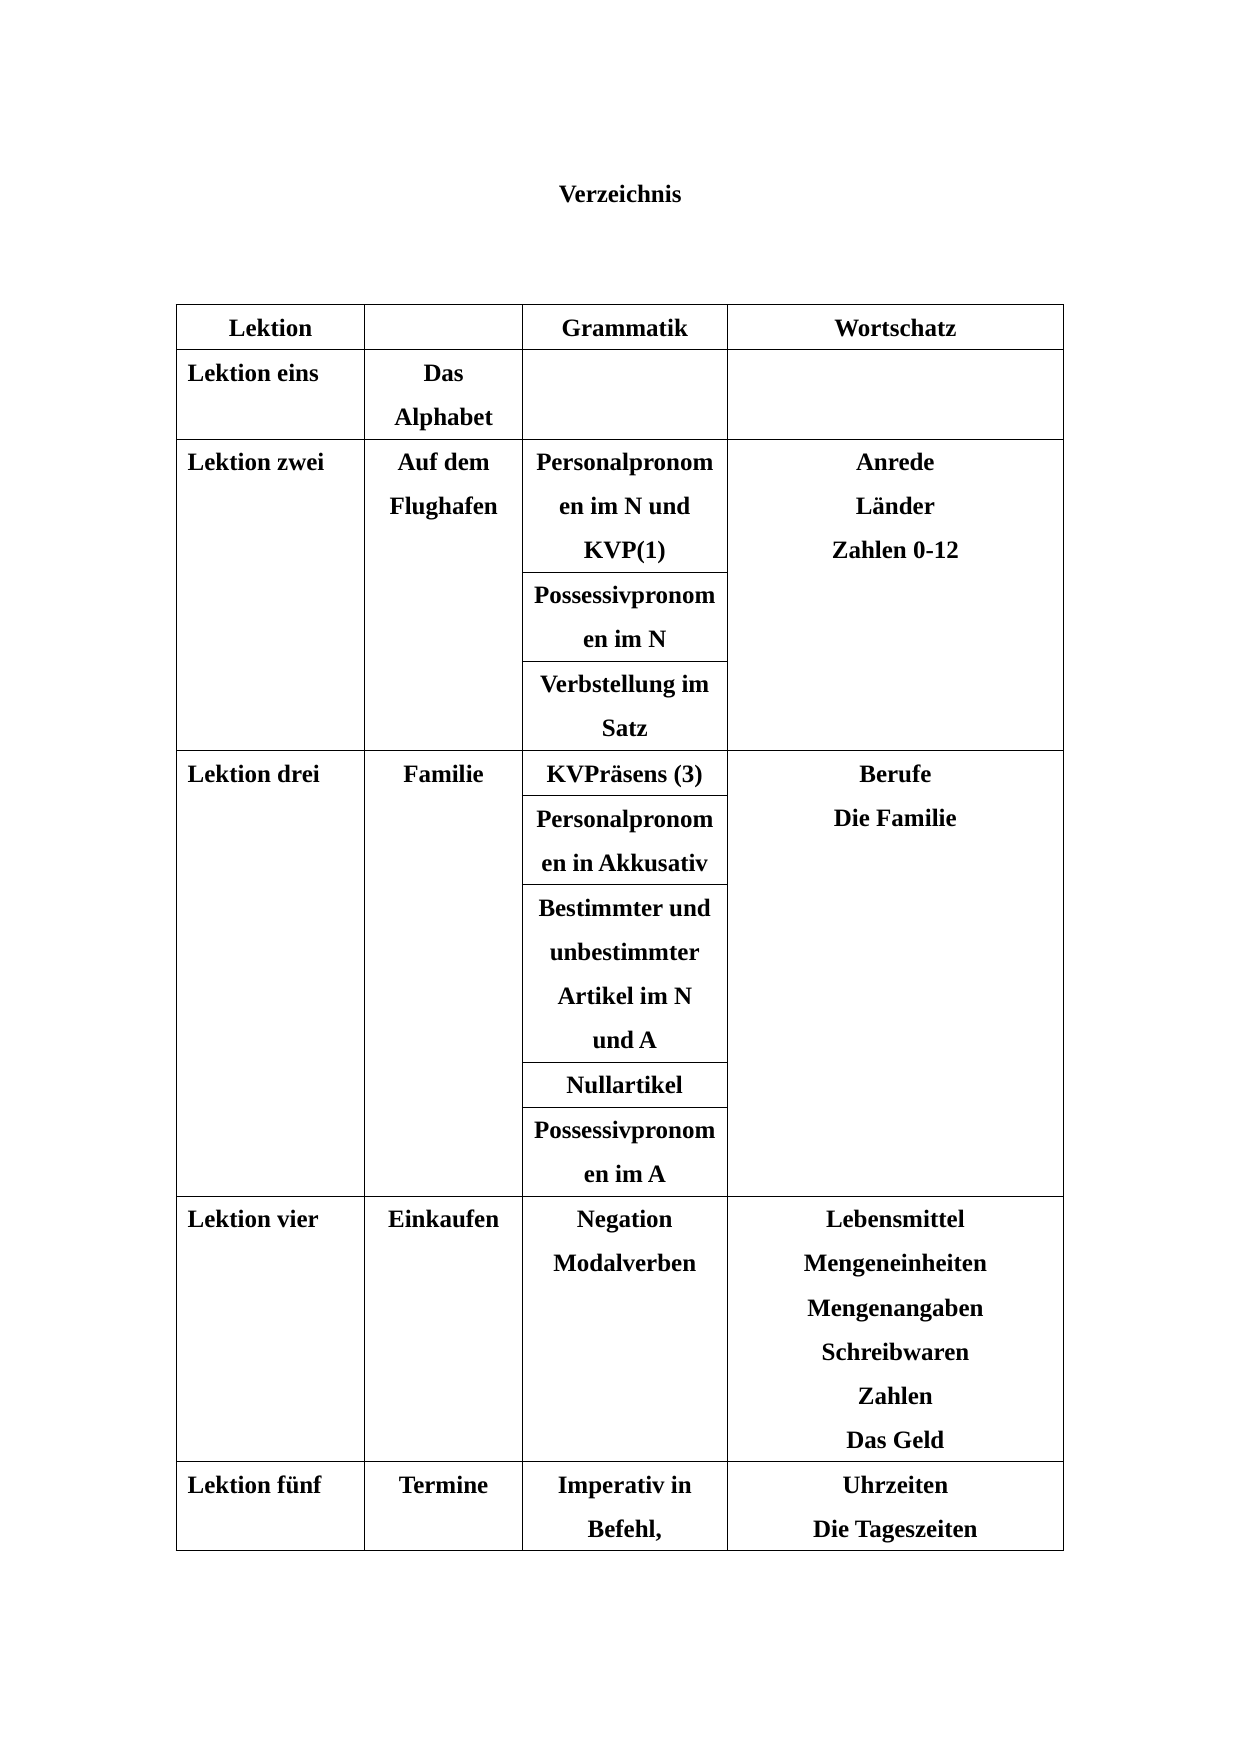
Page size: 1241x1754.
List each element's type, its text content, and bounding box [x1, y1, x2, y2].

table_cell Das Alphabet [365, 350, 522, 438]
table_cell Verbstellung im Satz [523, 662, 727, 750]
table_cell Auf dem Flughafen [365, 440, 522, 750]
table_cell Lektion zwei [177, 440, 364, 750]
table_cell Negation Modalverben [523, 1197, 727, 1461]
table_header Wortschatz [728, 305, 1063, 349]
table_cell KVPräsens (3) [523, 751, 727, 795]
table_cell Termine [365, 1462, 522, 1550]
table_cell Familie [365, 751, 522, 1196]
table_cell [523, 1462, 727, 1550]
table_cell Bestimmter und unbestimmter Artikel im N und A [523, 885, 727, 1062]
table_header [365, 305, 522, 349]
table_cell Lebensmittel Mengeneinheiten Mengenangaben Schreibwaren Zahlen Das Geld [728, 1197, 1063, 1461]
table_cell Personalpronomen im N und KVP(1) [523, 440, 727, 572]
table_cell Possessivpronomen im A [523, 1108, 727, 1196]
table_cell Berufe Die Familie [728, 751, 1063, 1196]
table_cell Lektion drei [177, 751, 364, 1196]
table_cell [728, 1462, 1063, 1550]
table_header Grammatik [523, 305, 727, 349]
table_cell Possessivpronomen im N [523, 573, 727, 661]
table_cell Nullartikel [523, 1063, 727, 1107]
table_cell Lektion vier [177, 1197, 364, 1461]
table_cell Personalpronomen in Akkusativ [523, 796, 727, 884]
table_cell [728, 350, 1063, 438]
table_cell Anrede Länder Zahlen 0-12 [728, 440, 1063, 750]
table_cell [523, 350, 727, 438]
table_cell Einkaufen [365, 1197, 522, 1461]
table_cell Lektion eins [177, 350, 364, 438]
table_cell Lektion fünf [177, 1462, 364, 1550]
table_header Lektion [177, 305, 364, 349]
text Verzeichnis [187, 172, 1053, 216]
